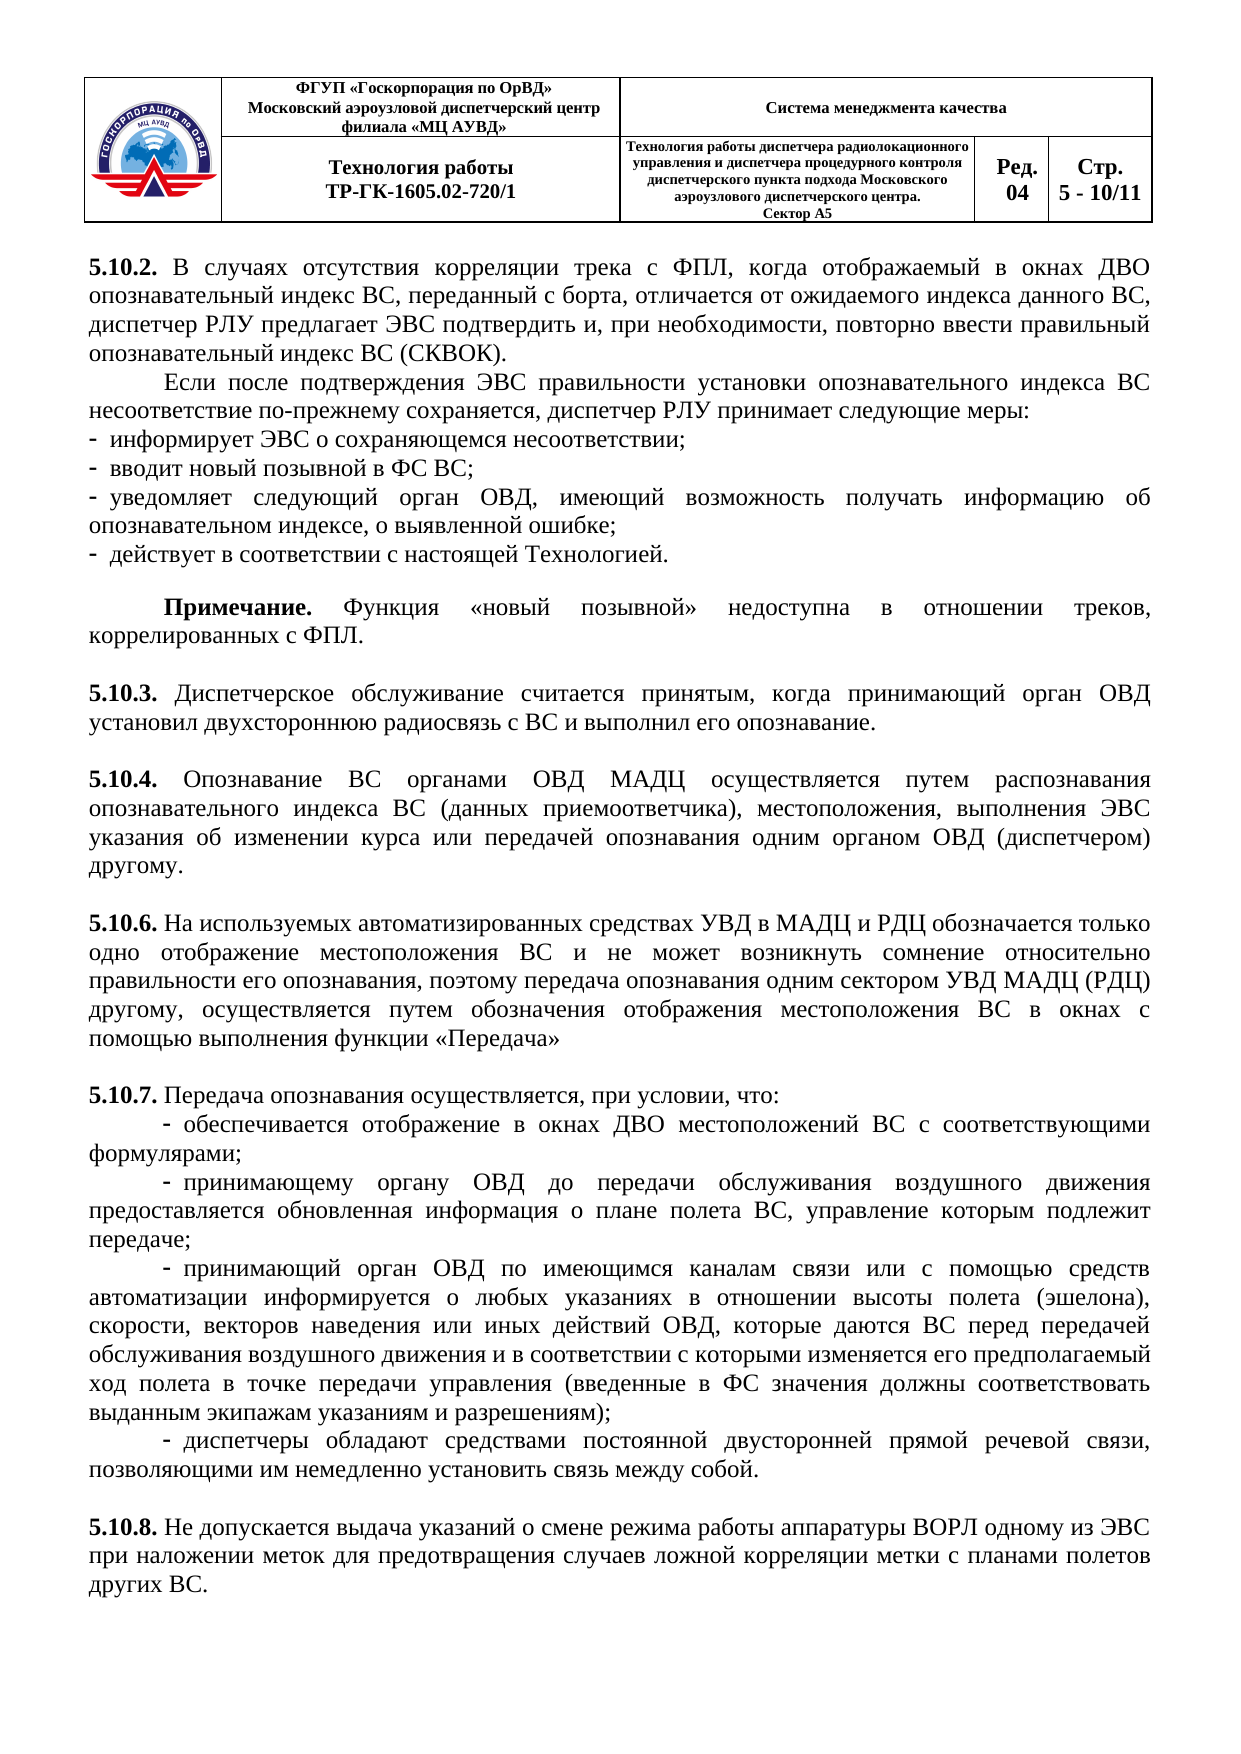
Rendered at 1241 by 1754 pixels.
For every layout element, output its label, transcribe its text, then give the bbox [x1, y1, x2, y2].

text Если после подтверждения ЭВС правильности установки опознавательного индекса ВС несоответствие по-прежнему сохраняется, диспетчер РЛУ принимает следующие меры: [89, 367, 1152, 424]
text 5.10.7. Передача опознавания осуществляется, при условии, что: [89, 1081, 1152, 1109]
text 5.10.2. В случаях отсутствия корреляции трека с ФПЛ, когда отображаемый в окнах ДВО опознавательный индекс ВС, переданный с борта, отличается от ожидаемого индекса данного ВС, диспетчер РЛУ предлагает ЭВС подтвердить и, при необходимости, повторно ввести правильный опознавательный индекс ВС (СКВОК). [89, 252, 1152, 367]
picture [88, 101, 220, 198]
list диспетчеры обладают средствами постоянной двусторонней прямой речевой связи, позволяющими им немедленно установить связь между собой. [89, 1426, 1152, 1483]
list действует в соответствии с настоящей Технологией. [89, 539, 1152, 568]
list принимающему органу ОВД до передачи обслуживания воздушного движения предоставляется обновленная информация о плане полета ВС, управление которым подлежит передаче; [89, 1167, 1152, 1253]
list вводит новый позывной в ФС ВС; [89, 453, 1152, 482]
list принимающий орган ОВД по имеющимся каналам связи или с помощью средств автоматизации информируется о любых указаниях в отношении высоты полета (эшелона), скорости, векторов наведения или иных действий ОВД, которые даются ВС перед передачей обслуживания воздушного движения и в соответствии с которыми изменяется его предполагаемый ход полета в точке передачи управления (введенные в ФС значения должны соответствовать выданным экипажам указаниям и разрешениям); [89, 1253, 1152, 1426]
text 5.10.8. Не допускается выдача указаний о смене режима работы аппаратуры ВОРЛ одному из ЭВС при наложении меток для предотвращения случаев ложной корреляции метки с планами полетов других ВС. [89, 1512, 1152, 1598]
text Примечание. Функция «новый позывной» недоступна в отношении треков, коррелированных с ФПЛ. [89, 592, 1152, 649]
text 5.10.3. Диспетчерское обслуживание считается принятым, когда принимающий орган ОВД установил двухстороннюю радиосвязь с ВС и выполнил его опознавание. [89, 678, 1152, 736]
text 5.10.6. На используемых автоматизированных средствах УВД в МАДЦ и РДЦ обозначается только одно отображение местоположения ВС и не может возникнуть сомнение относительно правильности его опознавания, поэтому передача опознавания одним сектором УВД МАДЦ (РДЦ) другому, осуществляется путем обозначения отображения местоположения ВС в окнах с помощью выполнения функции «Передача» [89, 908, 1152, 1052]
list обеспечивается отображение в окнах ДВО местоположений ВС с соответствующими формулярами; [89, 1109, 1152, 1167]
text 5.10.4. Опознавание ВС органами ОВД МАДЦ осуществляется путем распознавания опознавательного индекса ВС (данных приемоответчика), местоположения, выполнения ЭВС указания об изменении курса или передачей опознавания одним органом ОВД (диспетчером) другому. [89, 764, 1152, 879]
list информирует ЭВС о сохраняющемся несоответствии; [89, 424, 1152, 453]
list уведомляет следующий орган ОВД, имеющий возможность получать информацию об опознавательном индексе, о выявленной ошибке; [89, 482, 1152, 539]
